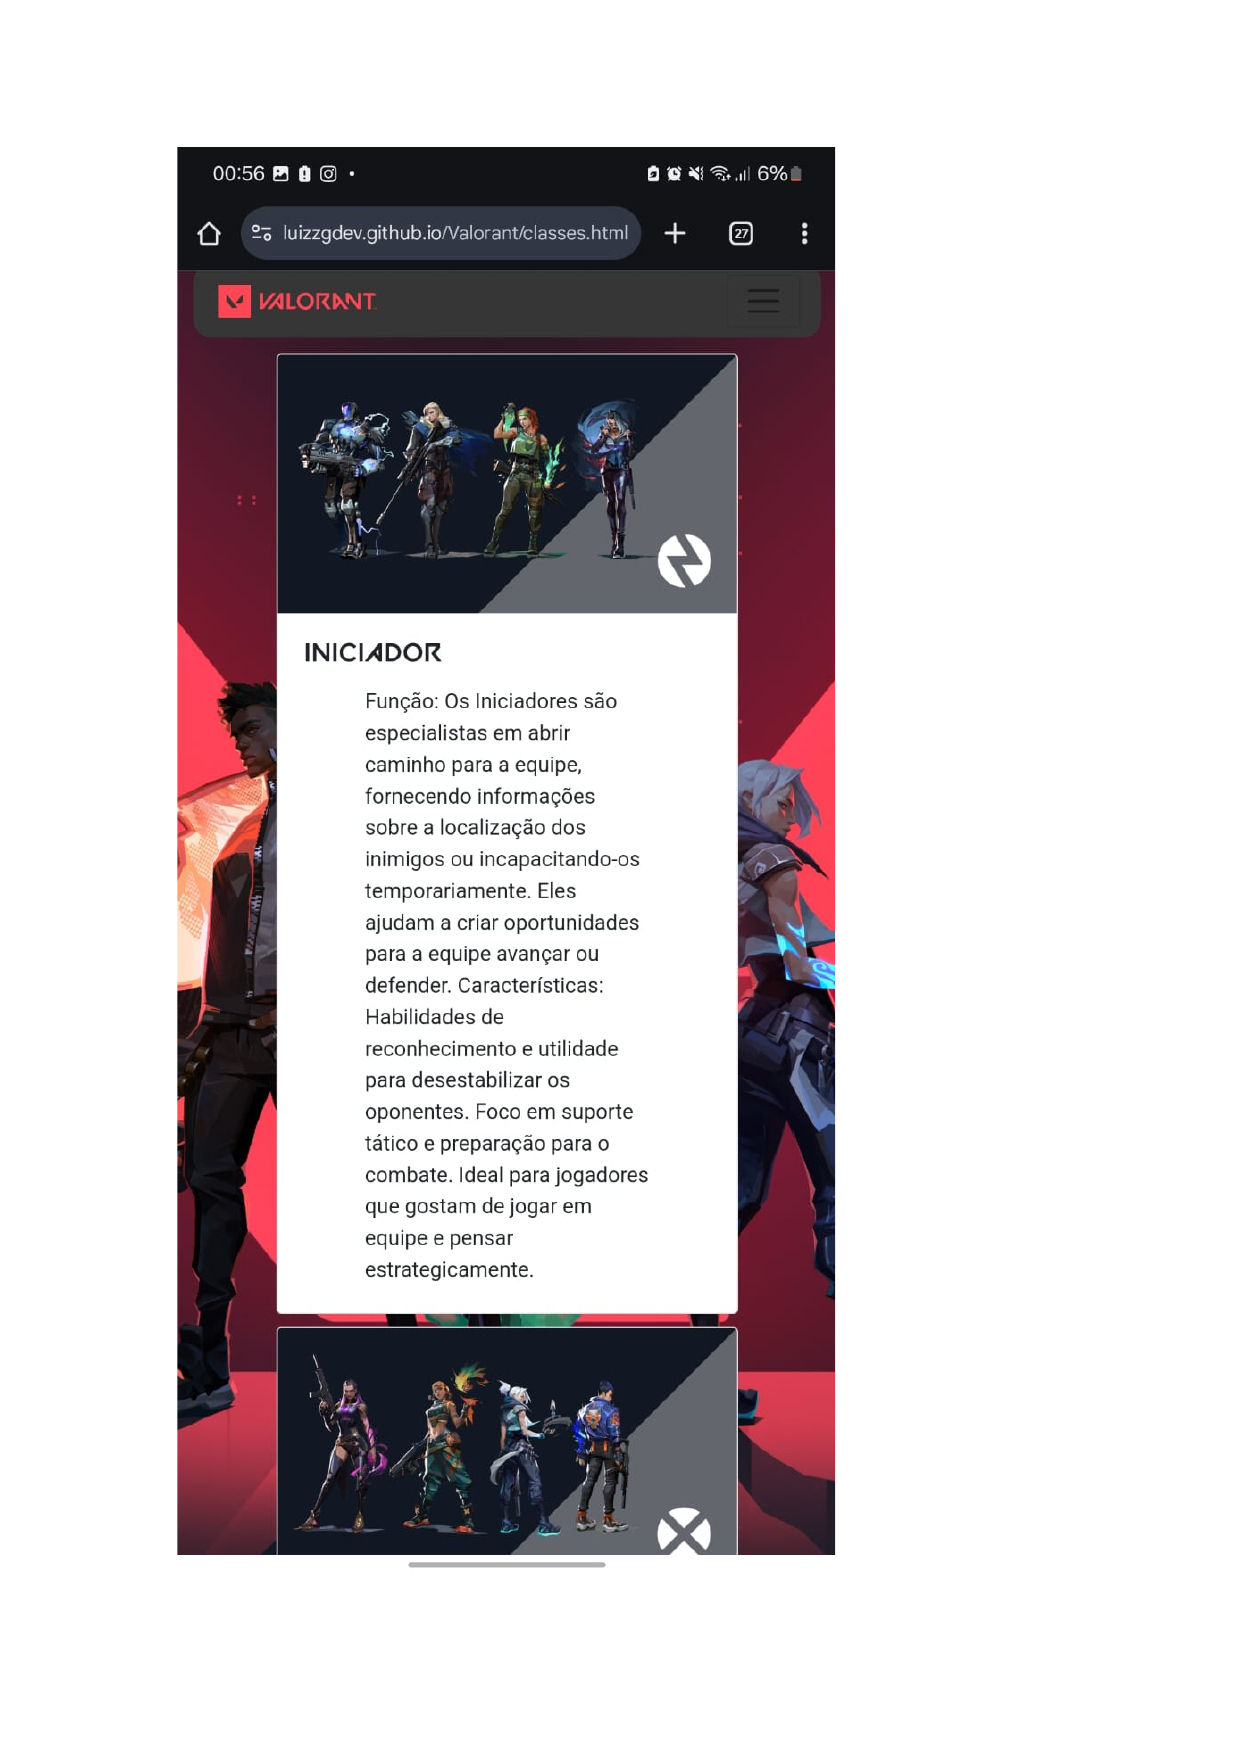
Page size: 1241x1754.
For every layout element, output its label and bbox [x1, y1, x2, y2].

picture [177, 147, 836, 1574]
